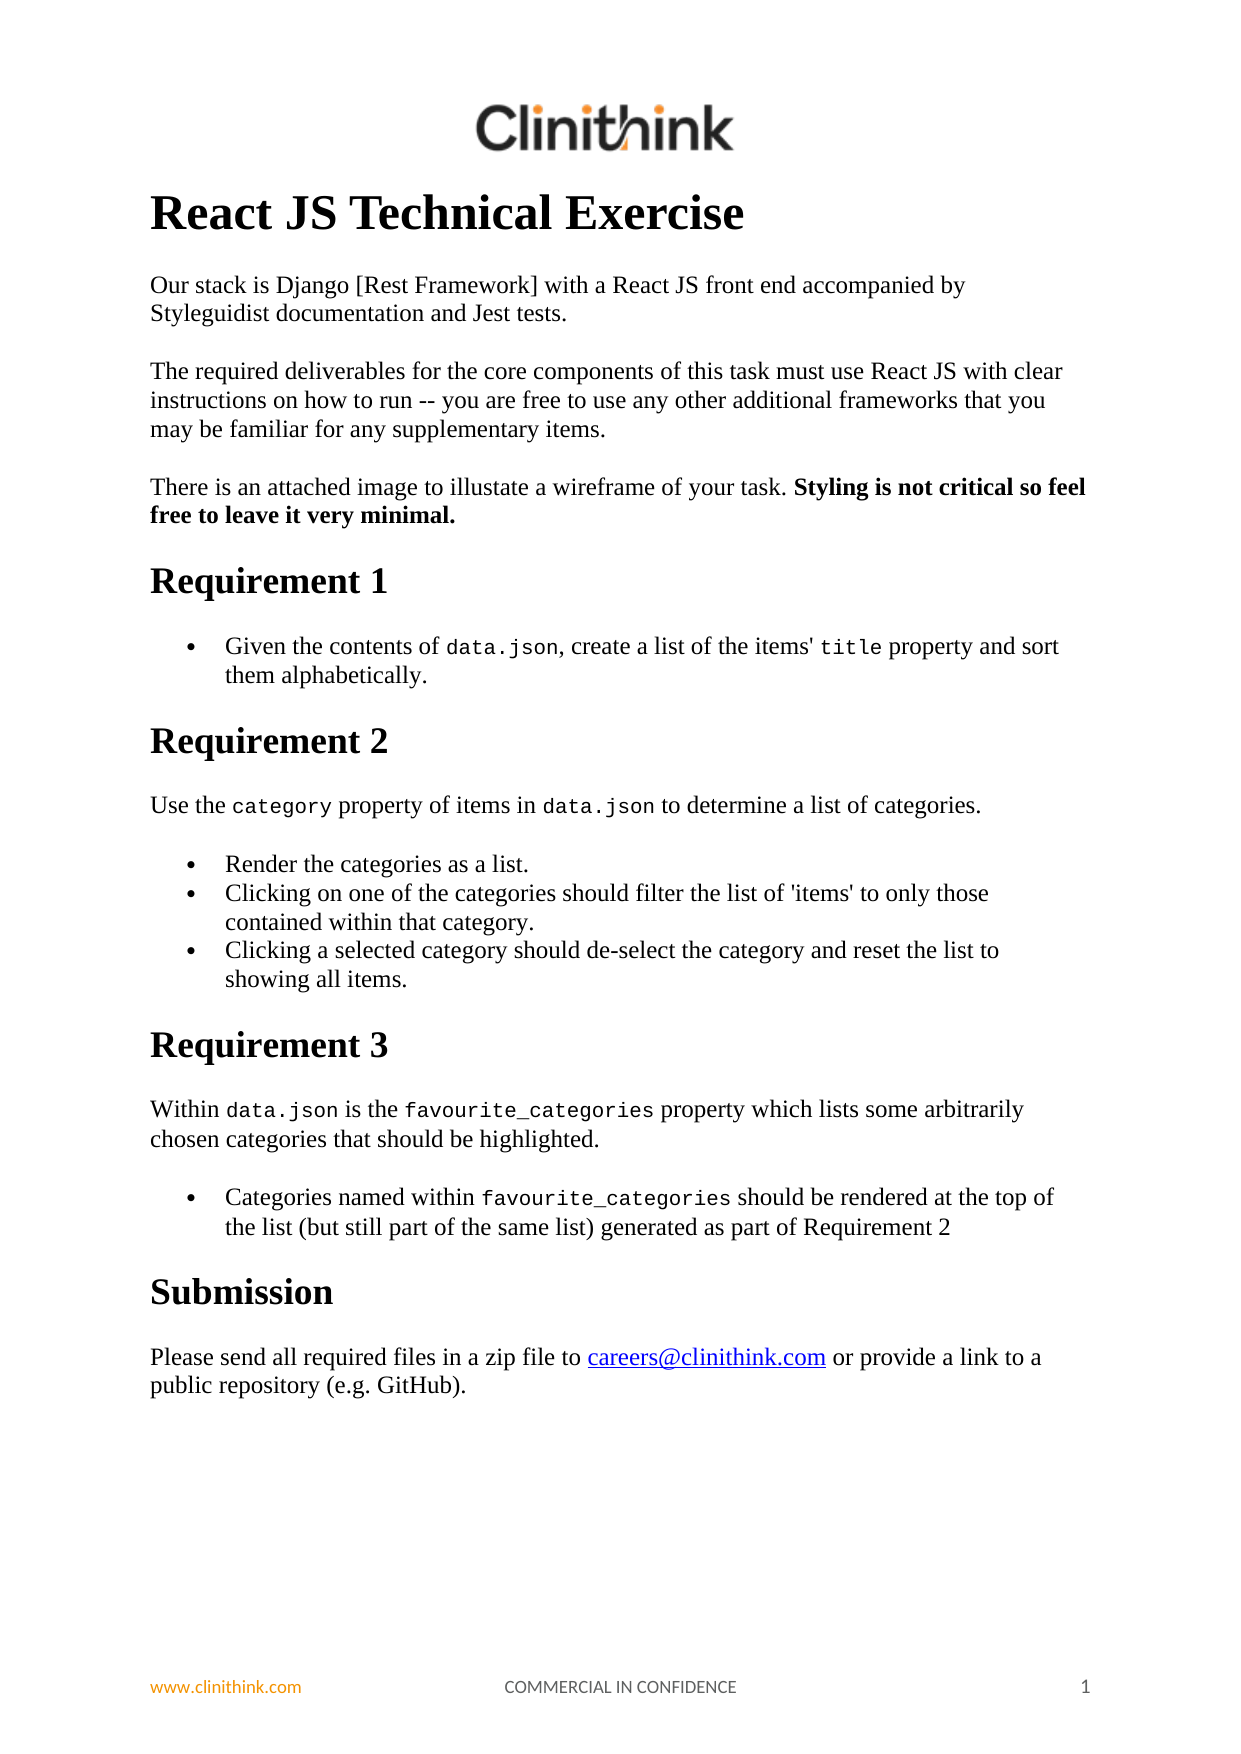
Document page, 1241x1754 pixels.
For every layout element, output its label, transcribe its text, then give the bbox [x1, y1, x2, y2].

picture [474, 73, 766, 184]
text Requirement 1 [150, 558, 1090, 602]
list Given the contents of data.json, create a list of the items' title property and sort them alphabetically. [187, 631, 1090, 689]
list Clicking on one of the categories should filter the list of 'items' to only those contained within that category. [187, 878, 1090, 936]
list Clicking a selected category should de-select the category and reset the list to showing all items. [187, 936, 1090, 993]
text The required deliverables for the core components of this task must use React JS with clear instructions on how to run -- you are free to use any other additional frameworks that you may be familiar for any supplementary items. [150, 356, 1090, 443]
text React JS Technical Exercise [150, 183, 1090, 241]
text There is an attached image to illustate a wireframe of your task. Styling is not critical so feel free to leave it very minimal. [150, 472, 1090, 529]
text Please send all required files in a zip file to careers@clinithink.com or provide a link to a public repository (e.g. GitHub). [150, 1342, 1090, 1399]
text Submission [150, 1269, 1090, 1313]
text Within data.json is the favourite_categories property which lists some arbitrarily chosen categories that should be highlighted. [150, 1094, 1090, 1153]
text Requirement 3 [150, 1022, 1090, 1065]
text Our stack is Django [Rest Framework] with a React JS front end accompanied by Styleguidist documentation and Jest tests. [150, 270, 1090, 327]
list Render the categories as a list. [187, 849, 1090, 878]
text Use the category property of items in data.json to determine a list of categories. [150, 791, 1090, 820]
list Categories named within favourite_categories should be rendered at the top of the list (but still part of the same list) generated as part of Requirement 2 [187, 1182, 1090, 1240]
text Requirement 2 [150, 718, 1090, 761]
